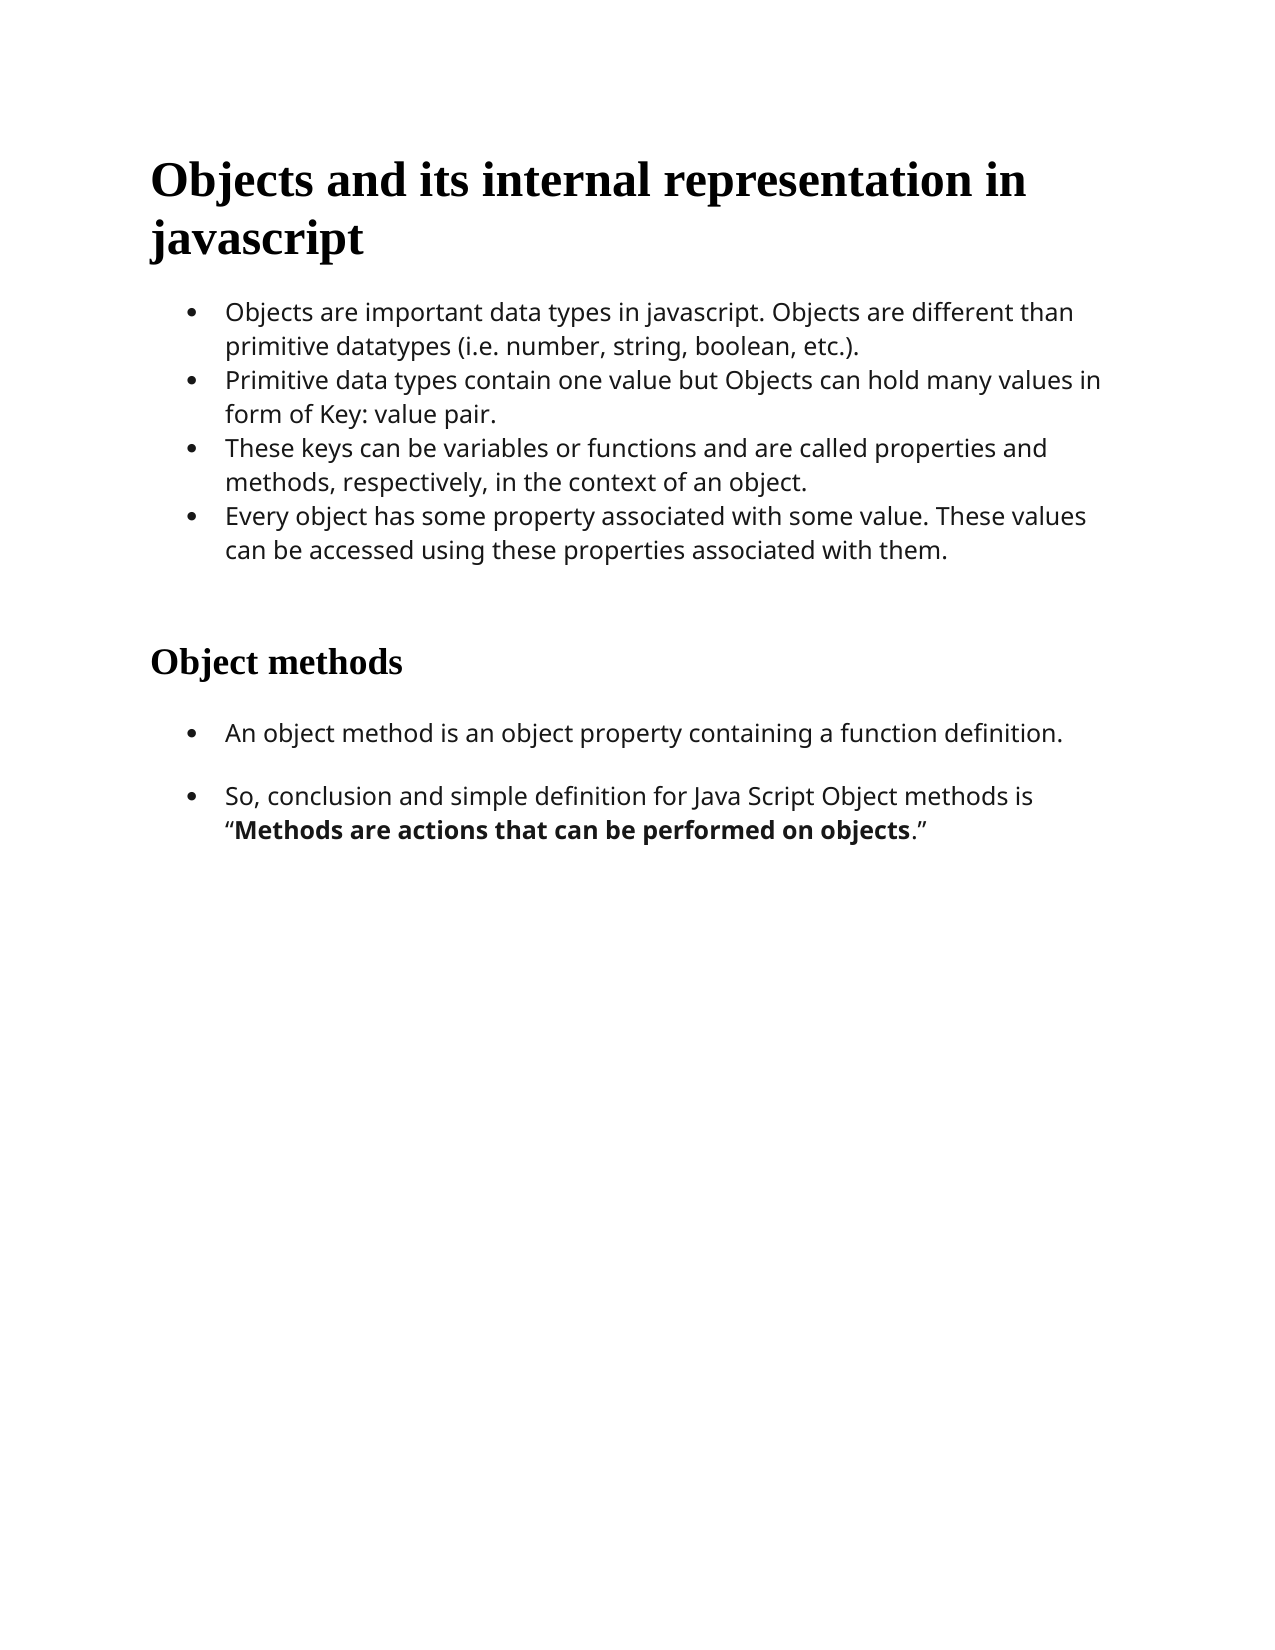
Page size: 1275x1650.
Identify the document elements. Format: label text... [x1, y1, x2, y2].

list These keys can be variables or functions and are called properties and methods, respectively, in the context of an object. [187, 430, 1125, 498]
list Objects are important data types in javascript. Objects are different than primitive datatypes (i.e. number, string, boolean, etc.). [187, 294, 1125, 362]
list Primitive data types contain one value but Objects can hold many values in form of Key: value pair. [187, 362, 1125, 430]
list Every object has some property associated with some value. These values can be accessed using these properties associated with them. [187, 498, 1125, 567]
list So, conclusion and simple definition for Java Script Object methods is “Methods are actions that can be performed on objects.” [187, 779, 1125, 847]
list An object method is an object property containing a function definition. [187, 716, 1125, 749]
subtitle Object methods [150, 640, 1125, 683]
text Objects and its internal representation in javascript [150, 150, 1125, 265]
